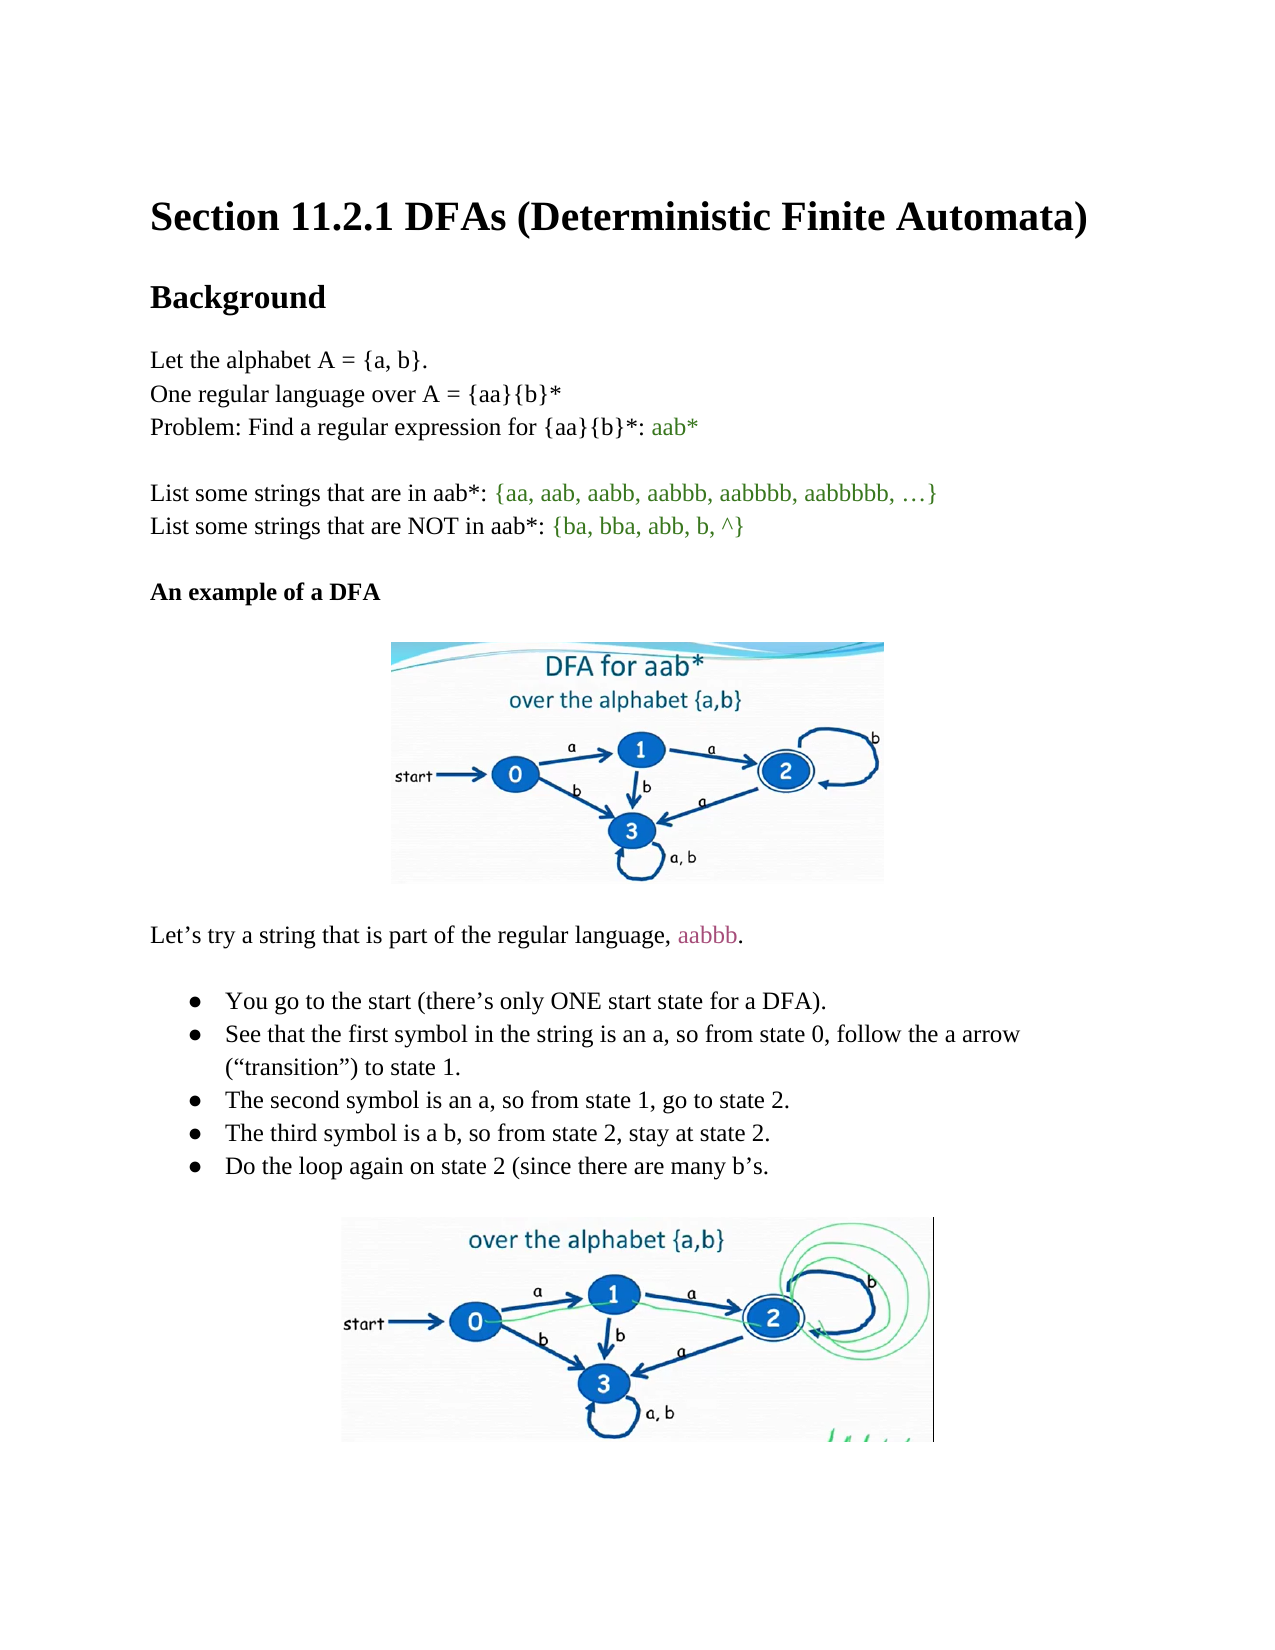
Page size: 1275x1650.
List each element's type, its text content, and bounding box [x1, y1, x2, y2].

list The third symbol is a b, so from state 2, stay at state 2. [187, 1118, 1125, 1147]
text An example of a DFA [150, 577, 1125, 606]
text List some strings that are in aab*: {aa, aab, aabb, aabbb, aabbbb, aabbbbb, …} [150, 478, 1125, 506]
subtitle Background [150, 277, 1125, 315]
list You go to the start (there’s only ONE start state for a DFA). [187, 986, 1125, 1015]
text Problem: Find a regular expression for {aa}{b}*: aab* [150, 412, 1125, 440]
list Do the loop again on state 2 (since there are many b’s. [187, 1151, 1125, 1180]
text One regular language over A = {aa}{b}* [150, 379, 1125, 407]
subtitle Section 11.2.1 DFAs (Deterministic Finite Automata) [150, 192, 1125, 239]
picture [391, 642, 884, 884]
text Let the alphabet A = {a, b}. [150, 346, 1125, 374]
list See that the first symbol in the string is an a, so from state 0, follow the a arrow (“transition”) to state 1. [187, 1019, 1125, 1081]
picture [341, 1217, 934, 1442]
text List some strings that are NOT in aab*: {ba, bba, abb, b, ^} [150, 511, 1125, 539]
list The second symbol is an a, so from state 1, go to state 2. [187, 1085, 1125, 1114]
text Let’s try a string that is part of the regular language, aabbb. [150, 920, 1125, 949]
